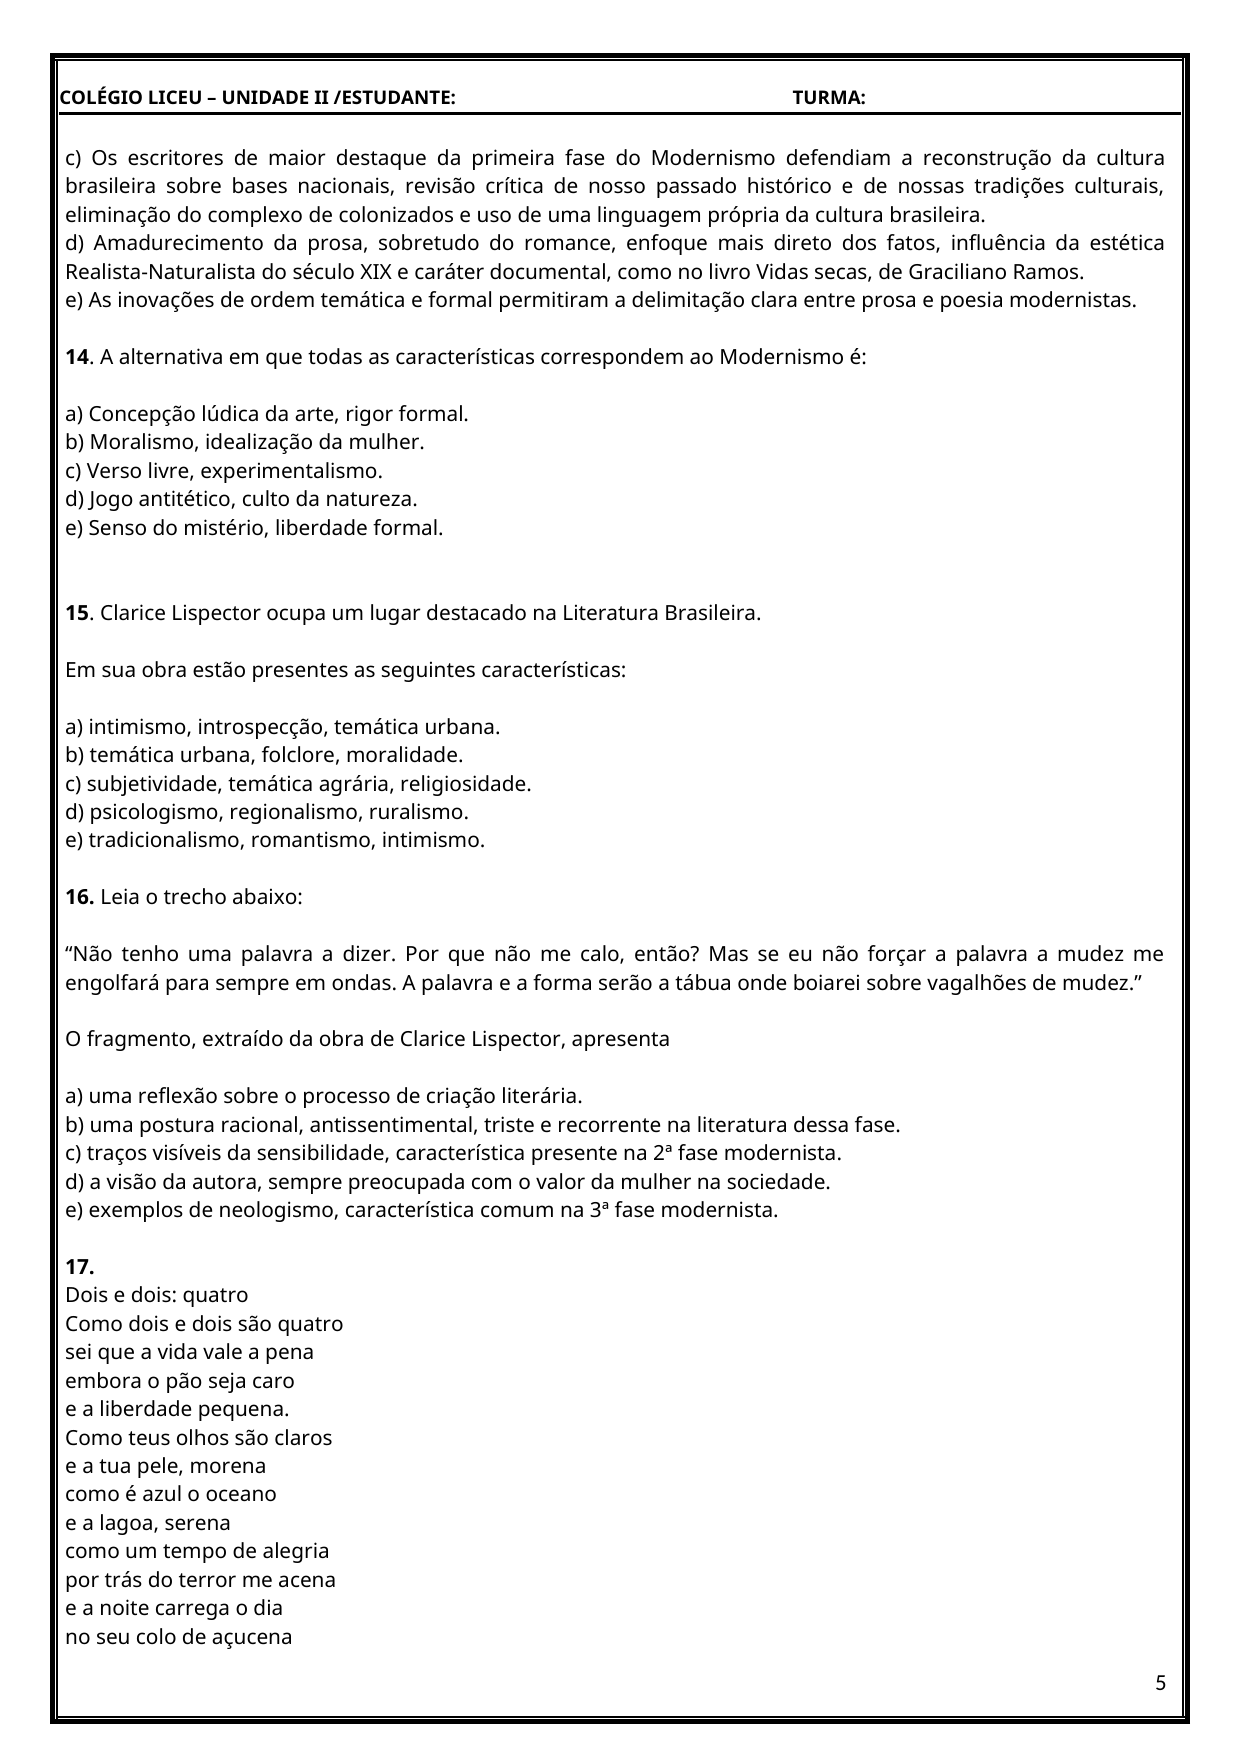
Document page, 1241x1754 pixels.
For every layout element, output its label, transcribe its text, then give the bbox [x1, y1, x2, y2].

text embora o pão seja caro [65, 1366, 1167, 1394]
text a) uma reflexão sobre o processo de criação literária. [65, 1081, 1167, 1110]
text sei que a vida vale a pena [65, 1337, 1167, 1366]
text “Não tenho uma palavra a dizer. Por que não me calo, então? Mas se eu não forçar a palavra a mudez me engolfará para sempre em ondas. A palavra e a forma serão a tábua onde boiarei sobre vagalhões de mudez.” [65, 939, 1167, 996]
text d) a visão da autora, sempre preocupada com o valor da mulher na sociedade. [65, 1167, 1167, 1195]
text a) Concepção lúdica da arte, rigor formal. [65, 399, 1167, 427]
text b) uma postura racional, antissentimental, triste e recorrente na literatura dessa fase. [65, 1110, 1167, 1138]
text como um tempo de alegria [65, 1536, 1167, 1565]
text e a lagoa, serena [65, 1508, 1167, 1536]
text b) Moralismo, idealização da mulher. [65, 427, 1167, 456]
text e a liberdade pequena. [65, 1394, 1167, 1423]
text d) Amadurecimento da prosa, sobretudo do romance, enfoque mais direto dos fatos, influência da estética Realista-Naturalista do século XIX e caráter documental, como no livro Vidas secas, de Graciliano Ramos. [65, 228, 1167, 285]
text a) intimismo, introspecção, temática urbana. [65, 712, 1167, 740]
text por trás do terror me acena [65, 1565, 1167, 1593]
text e) exemplos de neologismo, característica comum na 3ª fase modernista. [65, 1195, 1167, 1224]
text Em sua obra estão presentes as seguintes características: [65, 655, 1167, 683]
text 17. [65, 1252, 1167, 1281]
text e a noite carrega o dia [65, 1593, 1167, 1622]
text e) Senso do mistério, liberdade formal. [65, 513, 1167, 541]
text Dois e dois: quatro [65, 1281, 1167, 1309]
text 15. Clarice Lispector ocupa um lugar destacado na Literatura Brasileira. [65, 598, 1167, 626]
text c) Verso livre, experimentalismo. [65, 456, 1167, 484]
text c) subjetividade, temática agrária, religiosidade. [65, 769, 1167, 797]
text d) Jogo antitético, culto da natureza. [65, 484, 1167, 513]
text e a tua pele, morena [65, 1451, 1167, 1479]
text c) traços visíveis da sensibilidade, característica presente na 2ª fase modernista. [65, 1138, 1167, 1167]
text c) Os escritores de maior destaque da primeira fase do Modernismo defendiam a reconstrução da cultura brasileira sobre bases nacionais, revisão crítica de nosso passado histórico e de nossas tradições culturais, eliminação do complexo de colonizados e uso de uma linguagem própria da cultura brasileira. [65, 143, 1167, 228]
text e) tradicionalismo, romantismo, intimismo. [65, 826, 1167, 854]
text 16. Leia o trecho abaixo: [65, 882, 1167, 911]
text b) temática urbana, folclore, moralidade. [65, 740, 1167, 769]
text O fragmento, extraído da obra de Clarice Lispector, apresenta [65, 1024, 1167, 1053]
text d) psicologismo, regionalismo, ruralismo. [65, 797, 1167, 826]
text 14. A alternativa em que todas as características correspondem ao Modernismo é: [65, 342, 1167, 371]
text Como dois e dois são quatro [65, 1309, 1167, 1337]
text Como teus olhos são claros [65, 1423, 1167, 1451]
text como é azul o oceano [65, 1479, 1167, 1508]
text no seu colo de açucena [65, 1622, 1167, 1650]
text e) As inovações de ordem temática e formal permitiram a delimitação clara entre prosa e poesia modernistas. [65, 285, 1167, 314]
